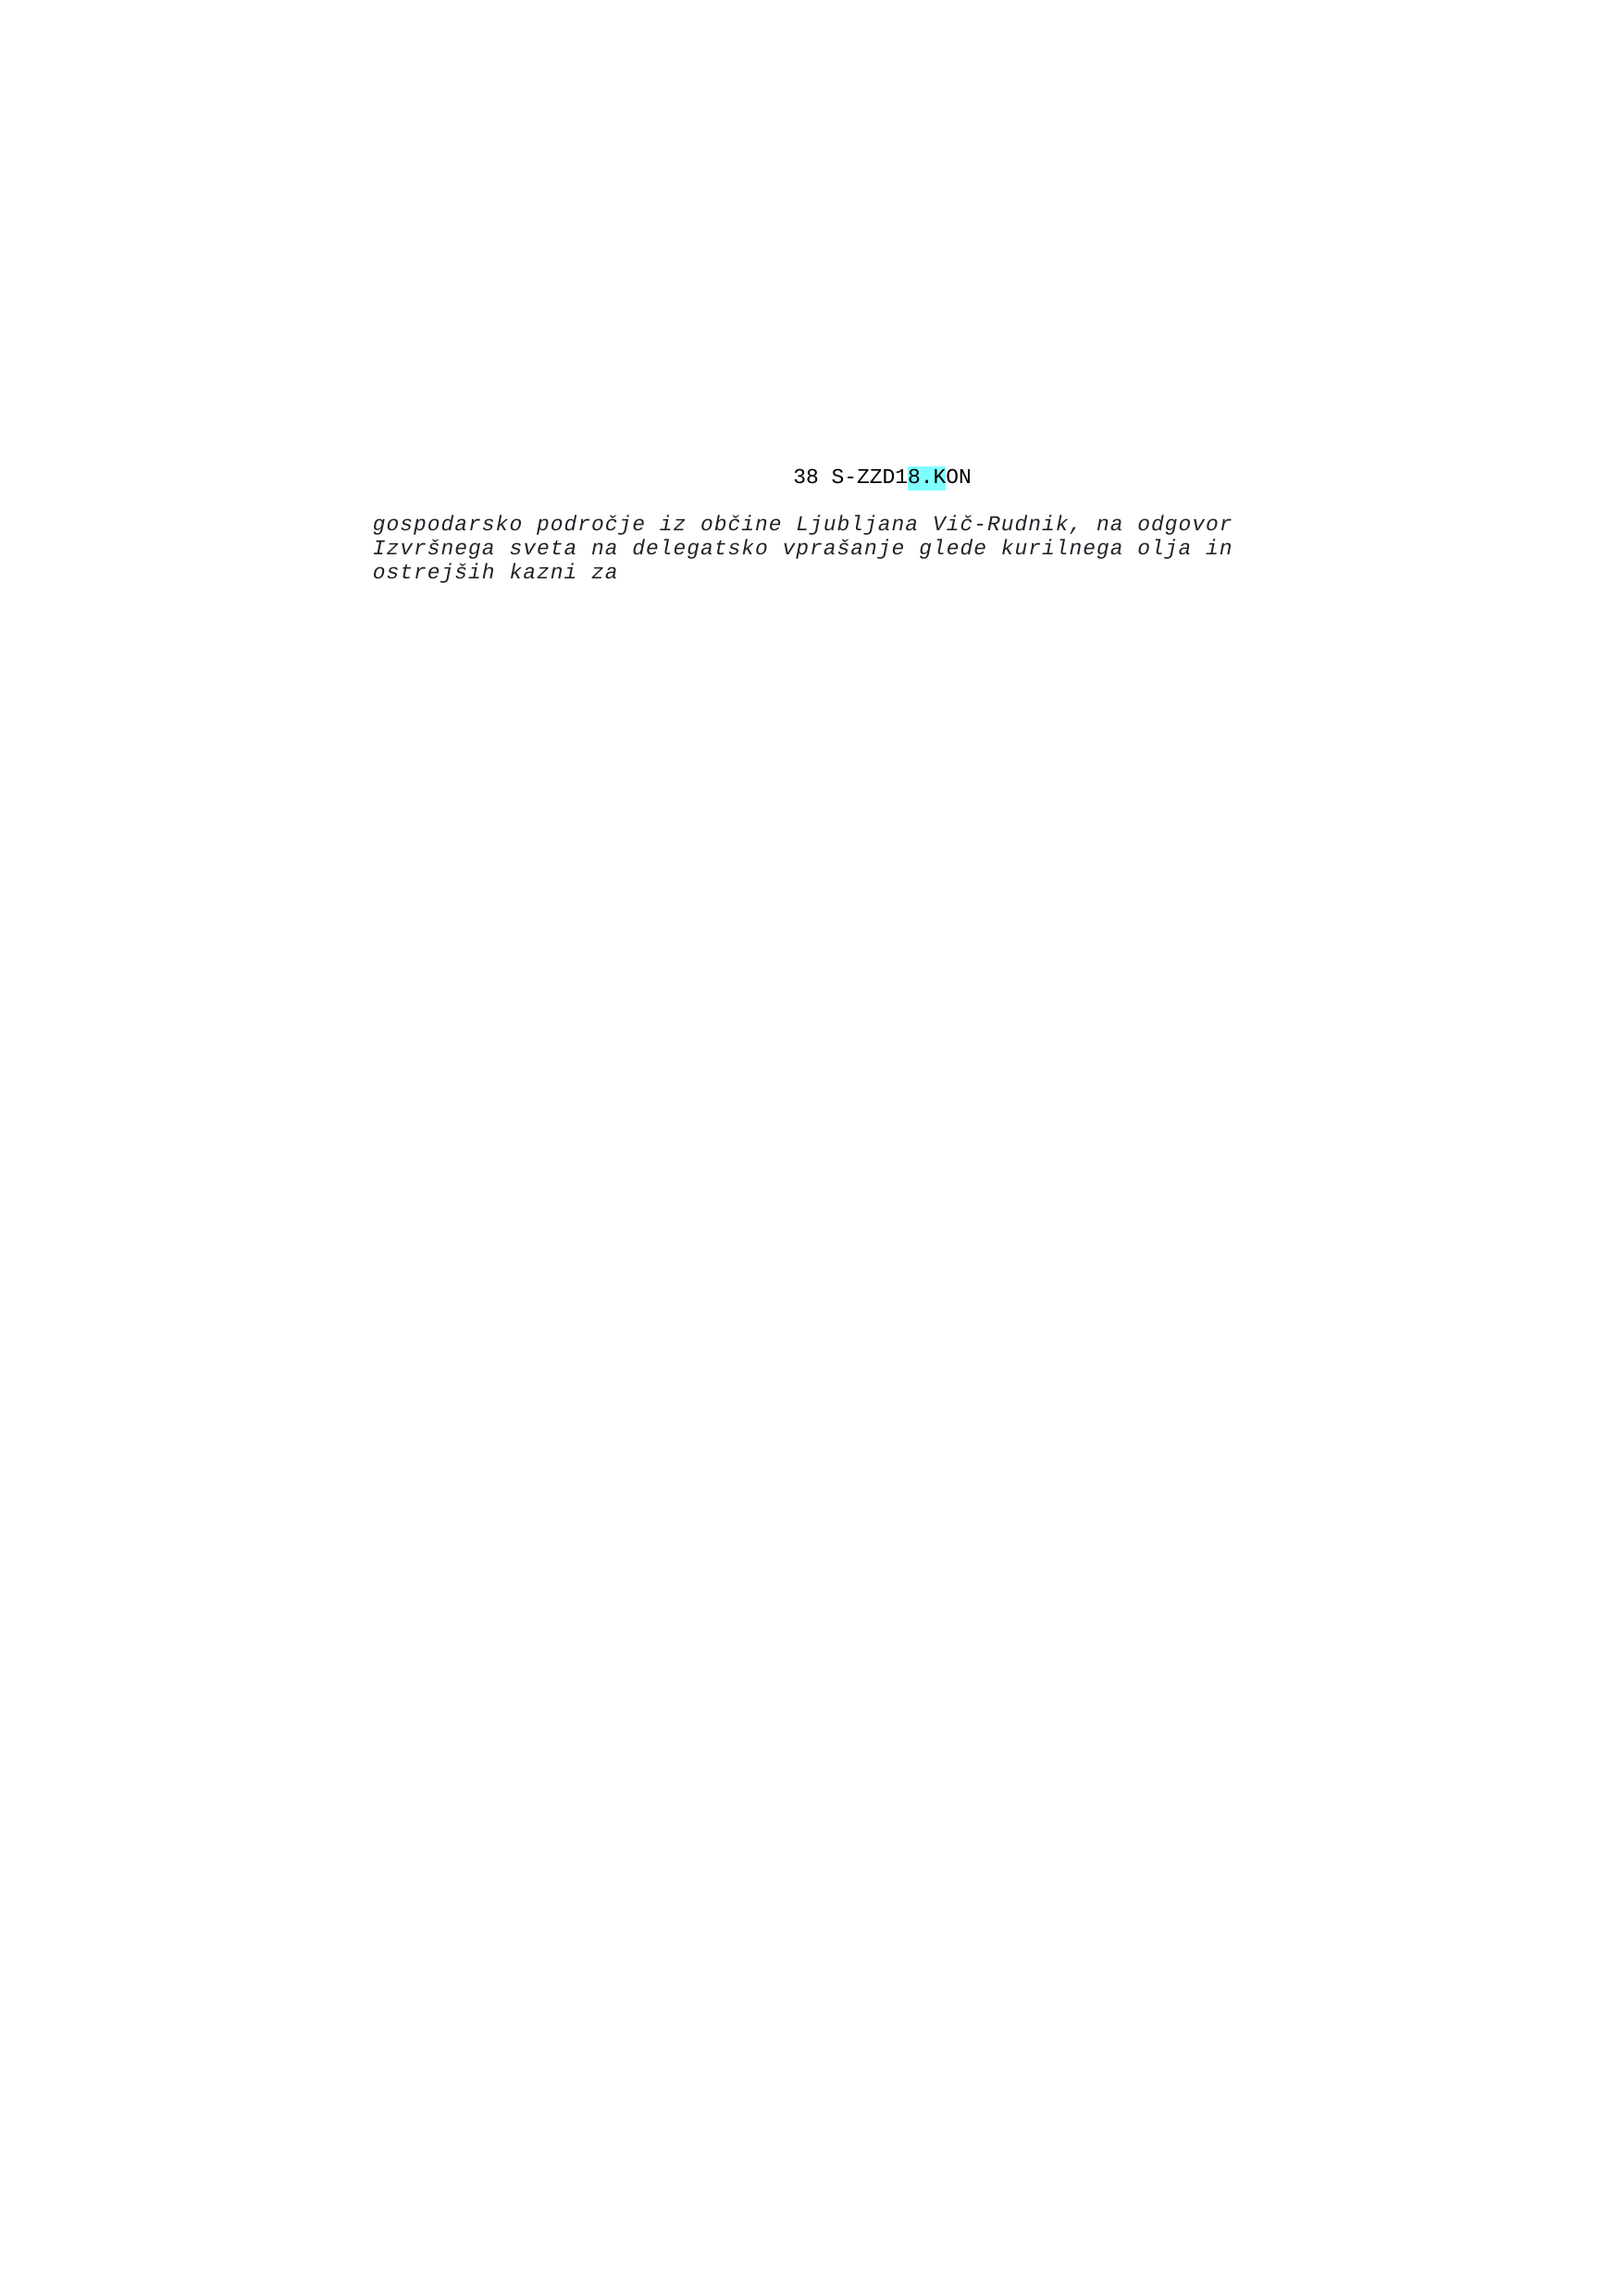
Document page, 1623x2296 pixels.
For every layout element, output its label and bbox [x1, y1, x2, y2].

text [373, 513, 1259, 585]
